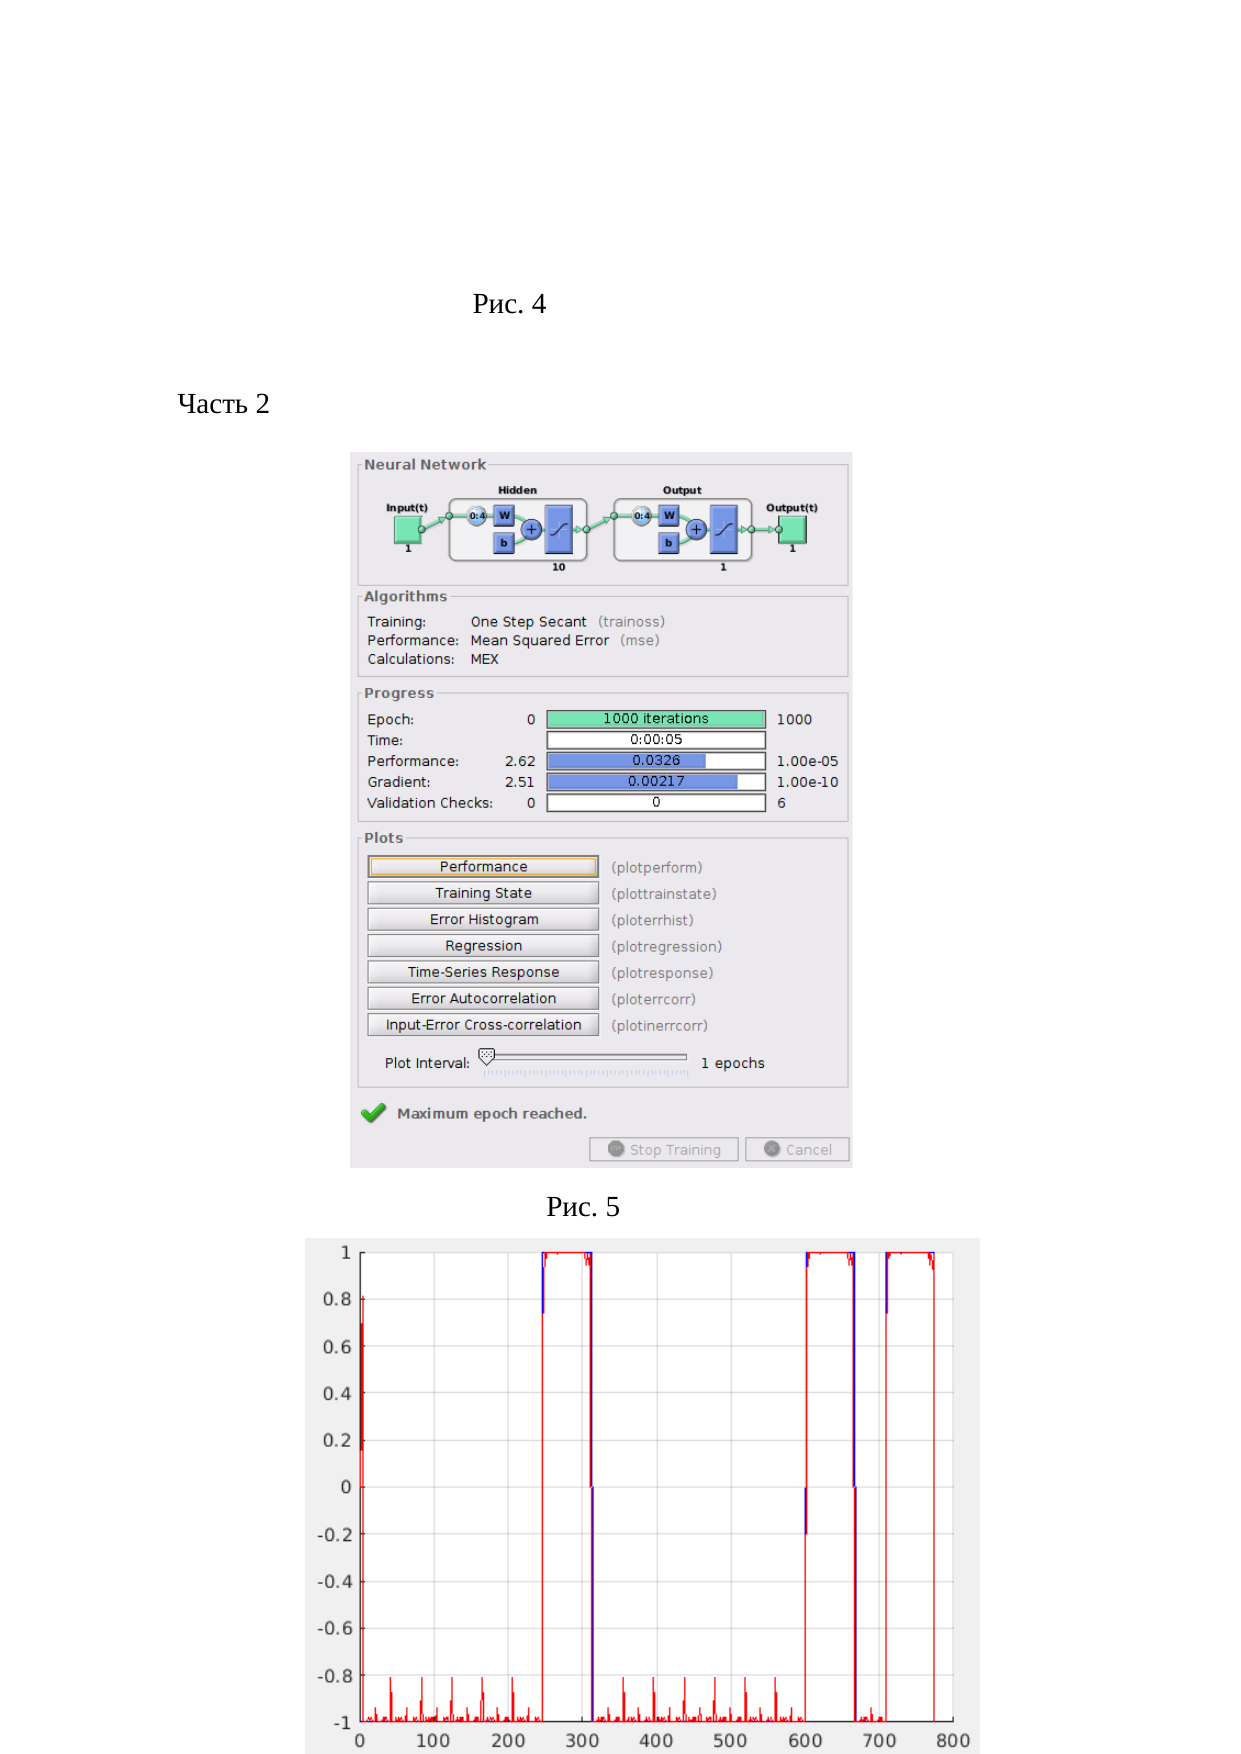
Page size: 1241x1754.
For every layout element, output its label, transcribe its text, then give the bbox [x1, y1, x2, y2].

text Рис. 5 [177, 1189, 1152, 1223]
text Рис. 4 [177, 286, 1152, 319]
text Часть 2 [177, 386, 1152, 420]
picture [305, 1238, 980, 1754]
picture [350, 452, 853, 1168]
